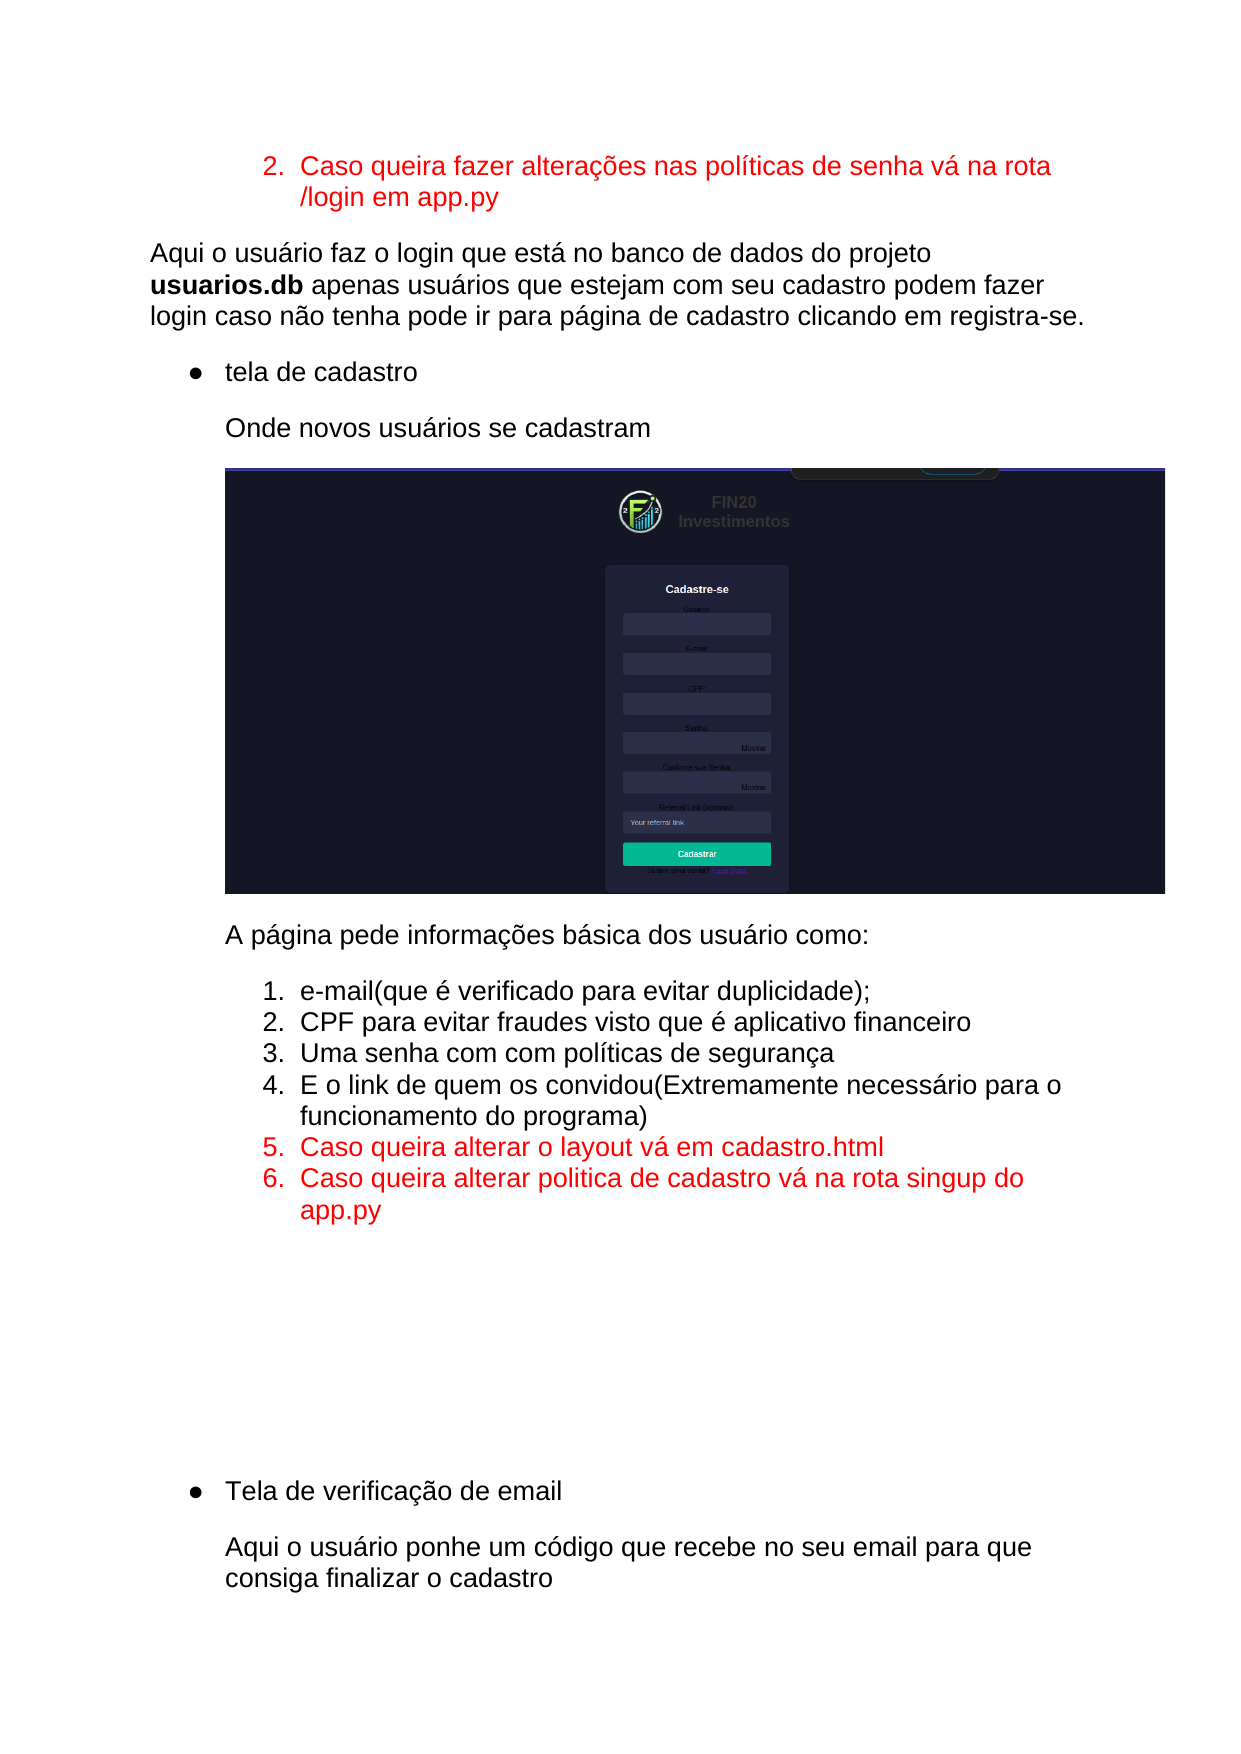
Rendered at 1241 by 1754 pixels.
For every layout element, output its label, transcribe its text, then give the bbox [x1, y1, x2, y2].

text A página pede informações básica dos usuário como: [225, 919, 1090, 950]
text Onde novos usuários se cadastram [225, 412, 1090, 444]
list E o link de quem os convidou(Extremamente necessário para o funcionamento do programa) [262, 1069, 1090, 1131]
list Caso queira fazer alterações nas políticas de senha vá na rota /login em app.py [262, 150, 1090, 212]
list Tela de verificação de email [187, 1475, 1090, 1506]
list Caso queira alterar o layout vá em cadastro.html [262, 1131, 1090, 1162]
list tela de cadastro [187, 356, 1090, 387]
text Aqui o usuário ponhe um código que recebe no seu email para que consiga finalizar o cadastro [225, 1531, 1090, 1594]
list e-mail(que é verificado para evitar duplicidade); [262, 975, 1090, 1006]
list Uma senha com com políticas de segurança [262, 1037, 1090, 1069]
list Caso queira alterar politica de cadastro vá na rota singup do app.py [262, 1162, 1090, 1225]
list CPF para evitar fraudes visto que é aplicativo financeiro [262, 1006, 1090, 1037]
picture [225, 468, 1166, 894]
text Aqui o usuário faz o login que está no banco de dados do projeto usuarios.db apenas usuários que estejam com seu cadastro podem fazer login caso não tenha pode ir para página de cadastro clicando em registra-se. [150, 237, 1090, 331]
